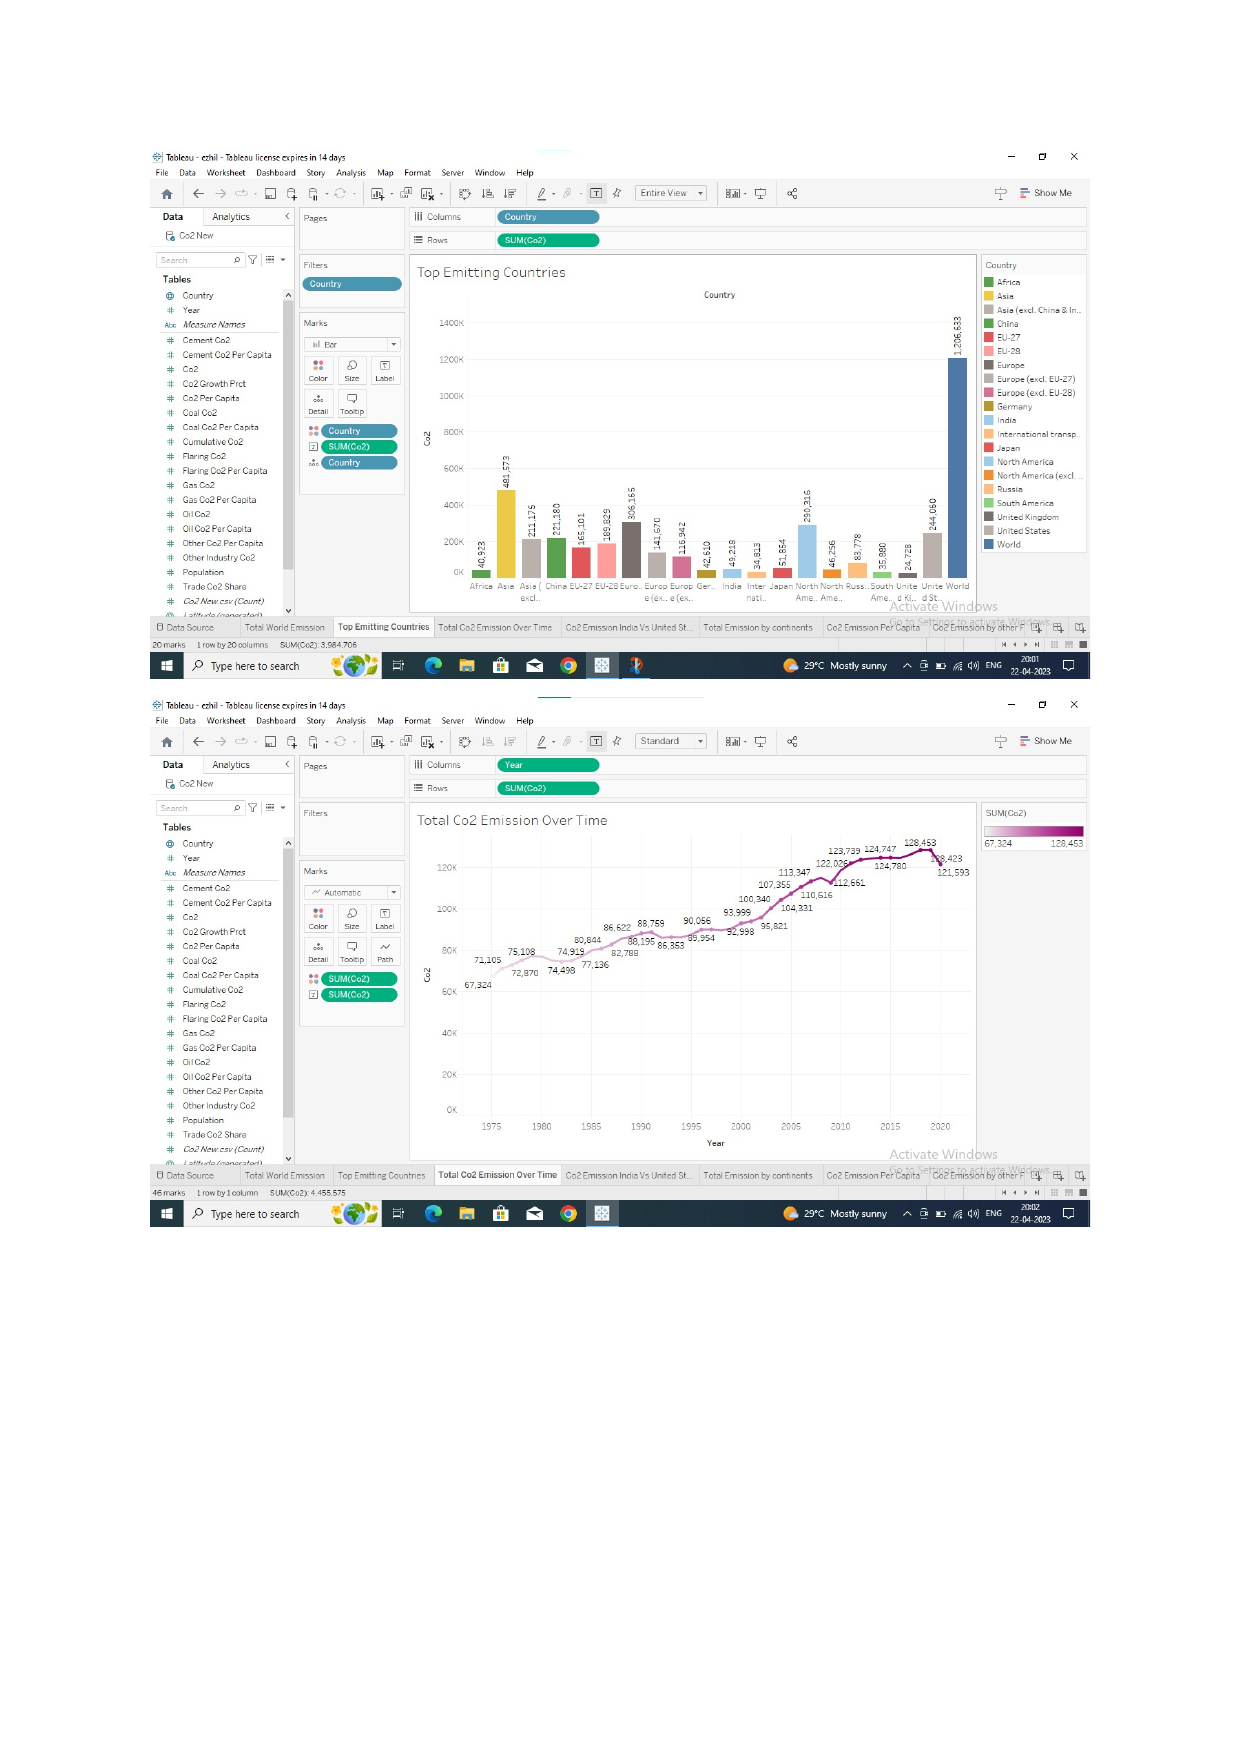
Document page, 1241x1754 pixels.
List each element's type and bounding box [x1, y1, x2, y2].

picture [150, 150, 1091, 679]
picture [150, 697, 1091, 1227]
